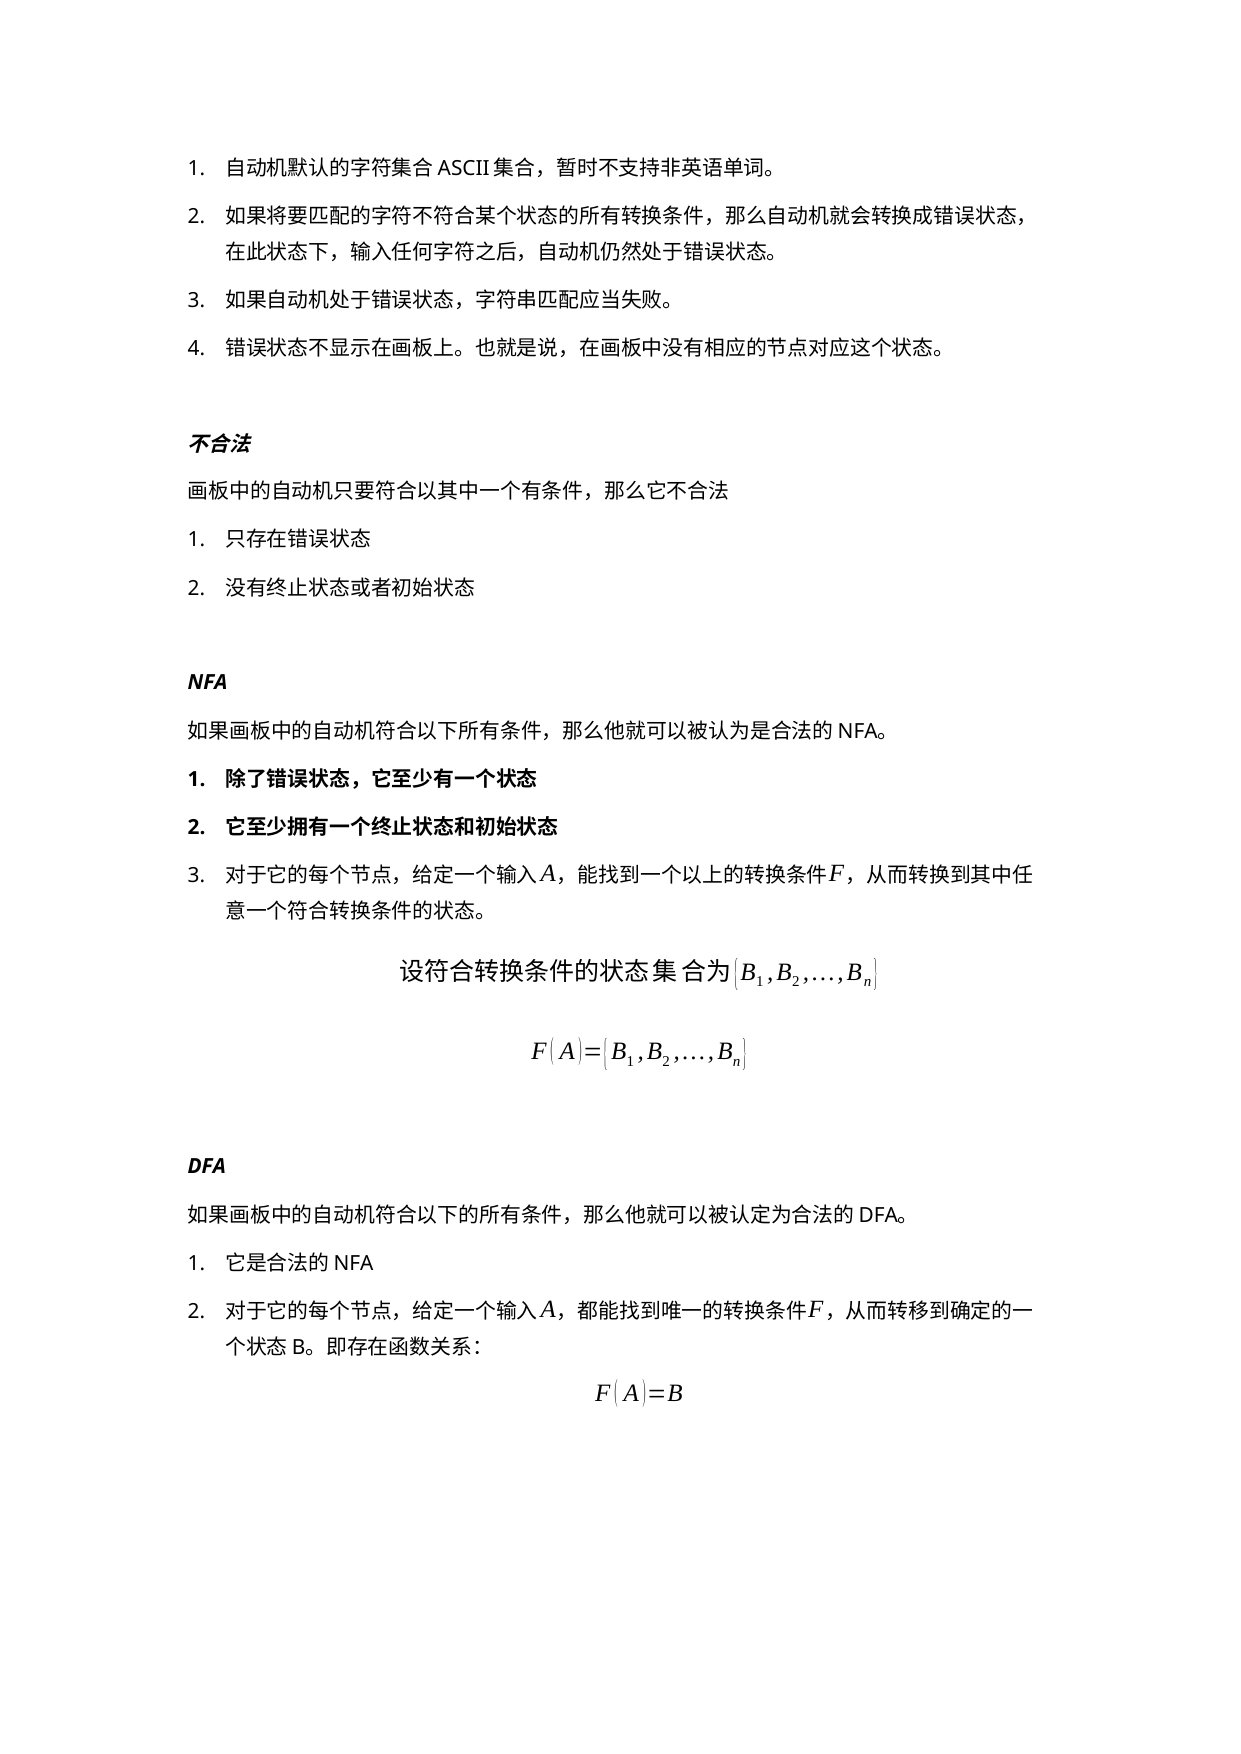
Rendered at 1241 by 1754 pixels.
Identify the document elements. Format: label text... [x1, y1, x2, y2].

text NFA [187, 666, 1053, 698]
list 对于它的每个节点，给定一个输入，能找到一个以上的转换条件，从而转换到其中任意一个符合转换条件的状态。 [187, 857, 1053, 926]
list 自动机默认的字符集合ASCII集合，暂时不支持非英语单词。 [187, 150, 1053, 182]
list 如果将要匹配的字符不符合某个状态的所有转换条件，那么自动机就会转换成错误状态，在此状态下，输入任何字符之后，自动机仍然处于错误状态。 [187, 198, 1053, 266]
text 不合法 [187, 426, 1053, 458]
text 如果画板中的自动机符合以下所有条件，那么他就可以被认为是合法的NFA。 [187, 713, 1053, 746]
list 没有终止状态或者初始状态 [187, 570, 1053, 602]
text 画板中的自动机只要符合以其中一个有条件，那么它不合法 [187, 474, 1053, 506]
list 它至少拥有一个终止状态和初始状态 [187, 809, 1053, 842]
text 如果画板中的自动机符合以下的所有条件，那么他就可以被认定为合法的DFA。 [187, 1197, 1053, 1230]
list 只存在错误状态 [187, 522, 1053, 554]
list 对于它的每个节点，给定一个输入，都能找到唯一的转换条件，从而转移到确定的一个状态B。即存在函数关系： [187, 1293, 1053, 1362]
text DFA [187, 1149, 1053, 1182]
list 如果自动机处于错误状态，字符串匹配应当失败。 [187, 282, 1053, 314]
list 它是合法的NFA [187, 1245, 1053, 1278]
list 除了错误状态，它至少有一个状态 [187, 761, 1053, 794]
list 错误状态不显示在画板上。也就是说，在画板中没有相应的节点对应这个状态。 [187, 330, 1053, 362]
